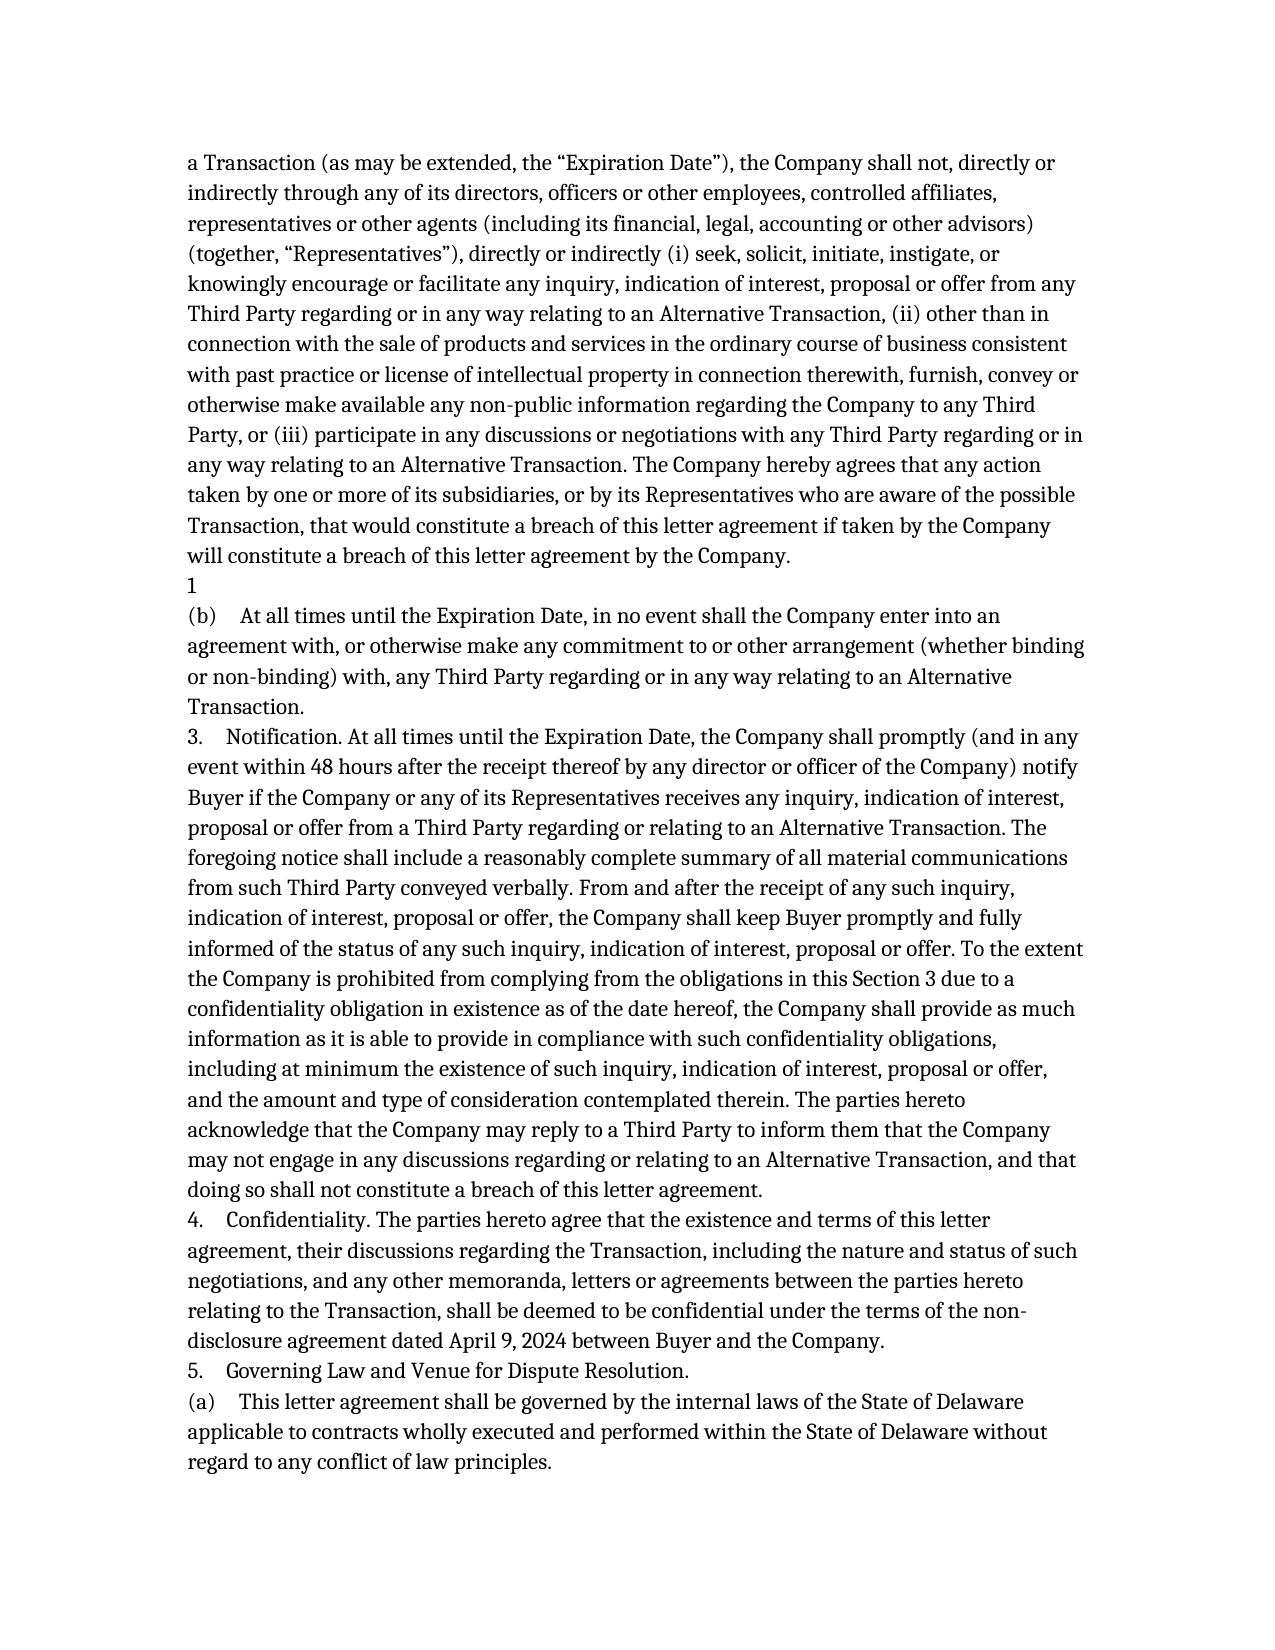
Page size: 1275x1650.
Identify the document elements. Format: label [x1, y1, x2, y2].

text [187, 150, 1087, 1475]
